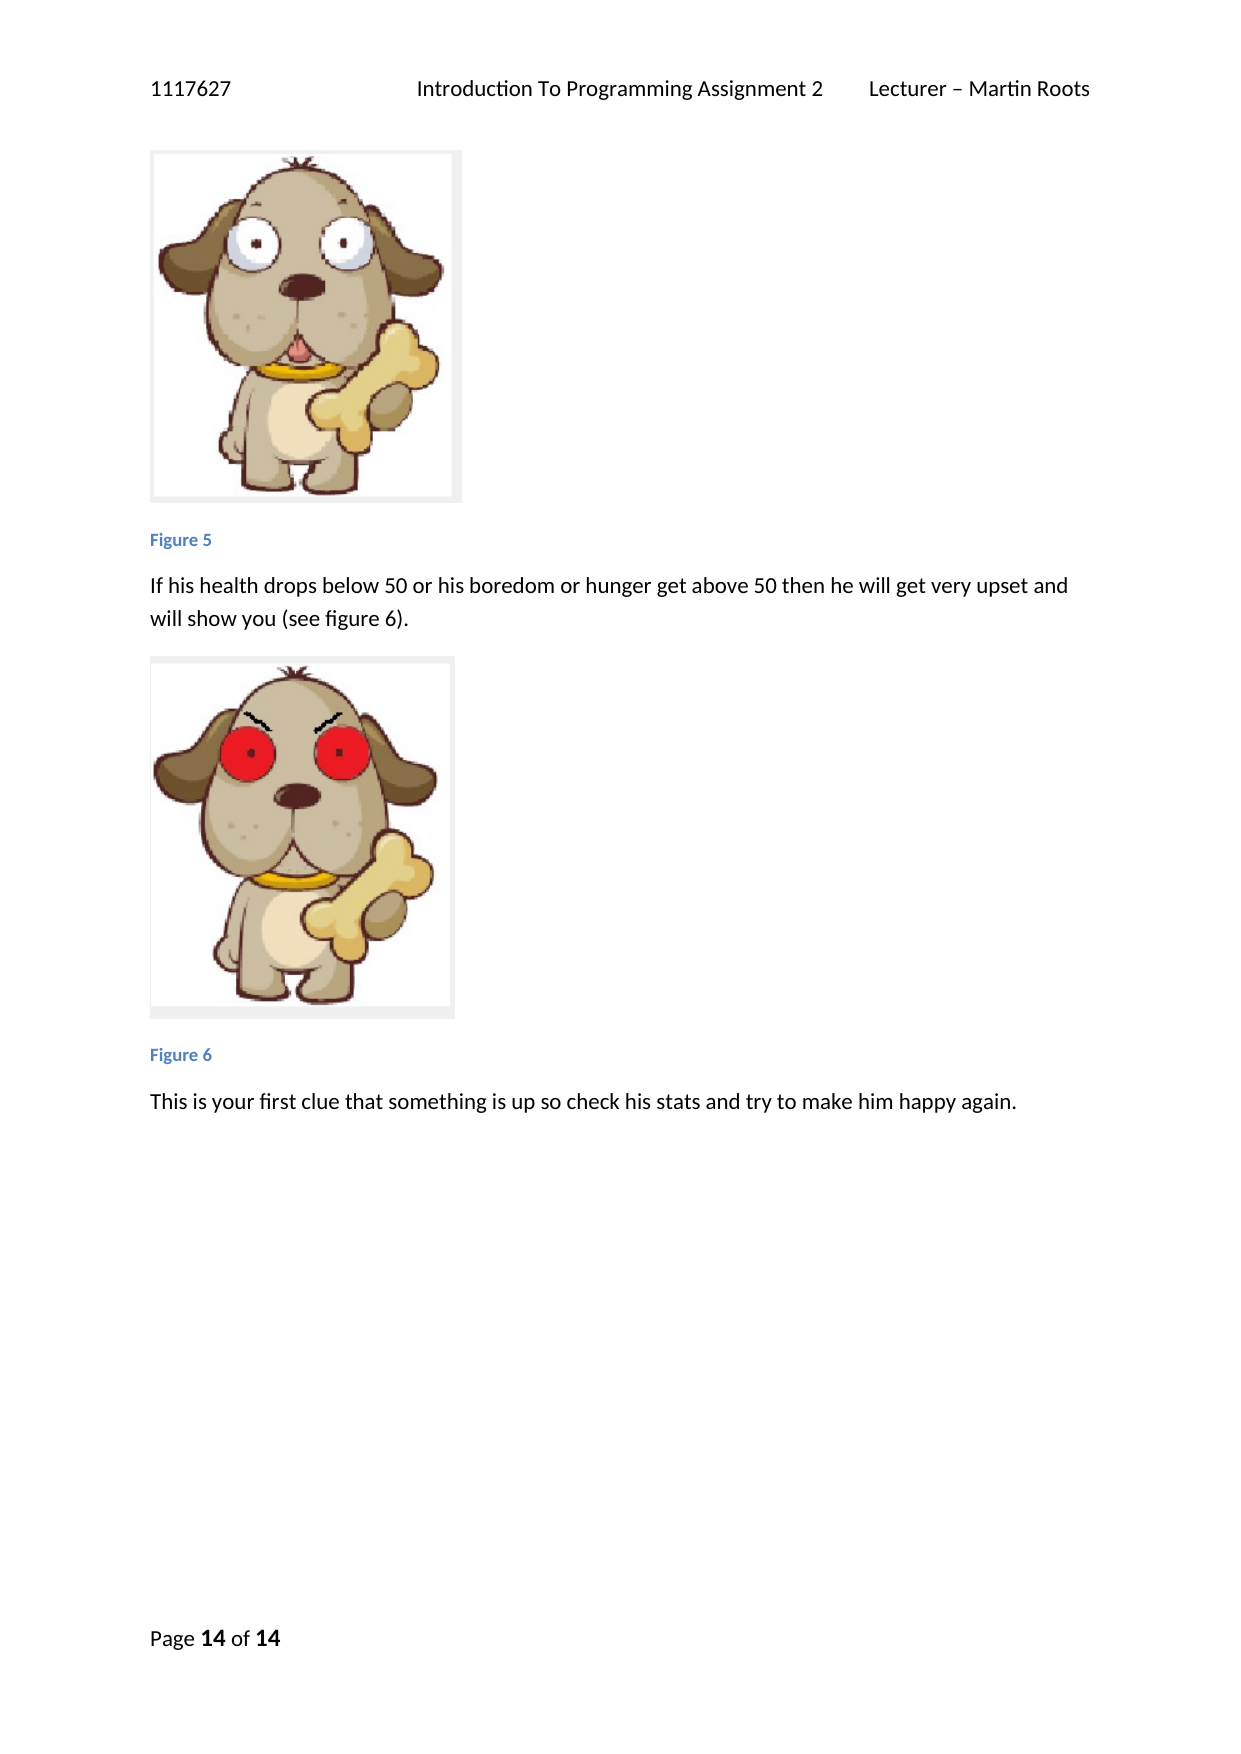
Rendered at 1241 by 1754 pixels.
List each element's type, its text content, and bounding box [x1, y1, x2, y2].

text Figure 6 [150, 1043, 1090, 1066]
text This is your first clue that something is up so check his stats and try to make him happy again. [150, 1087, 1090, 1115]
picture [150, 150, 463, 503]
text Figure 5 [150, 528, 1090, 551]
picture [150, 656, 455, 1019]
text If his health drops below 50 or his boredom or hunger get above 50 then he will get very upset and will show you (see figure 6). [150, 571, 1090, 632]
